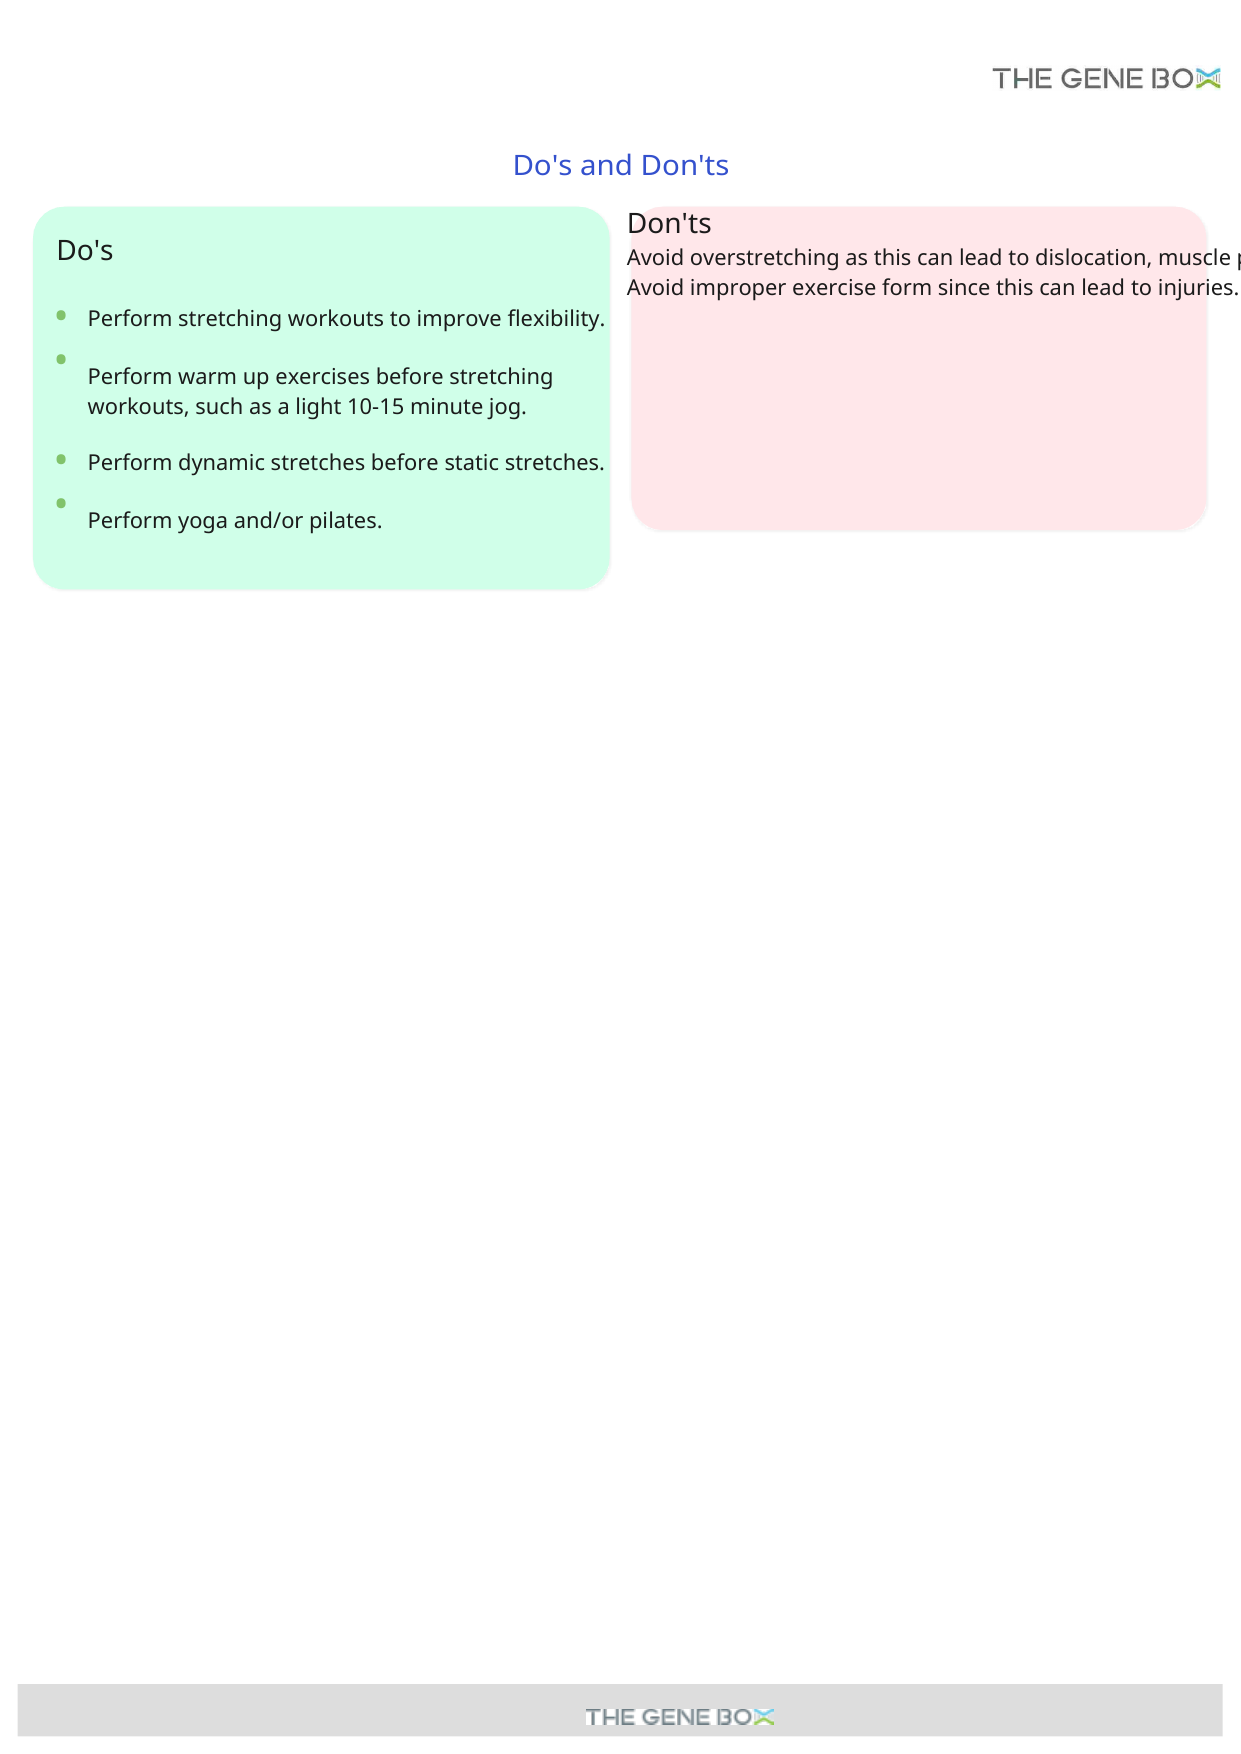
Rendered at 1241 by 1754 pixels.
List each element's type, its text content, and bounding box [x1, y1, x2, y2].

picture [992, 65, 1221, 91]
picture [631, 215, 639, 231]
picture [626, 265, 1212, 537]
picture [28, 203, 615, 596]
text Do's and Don'ts [306, 145, 936, 183]
picture [626, 260, 631, 294]
picture [626, 203, 1212, 264]
picture [586, 1709, 774, 1725]
